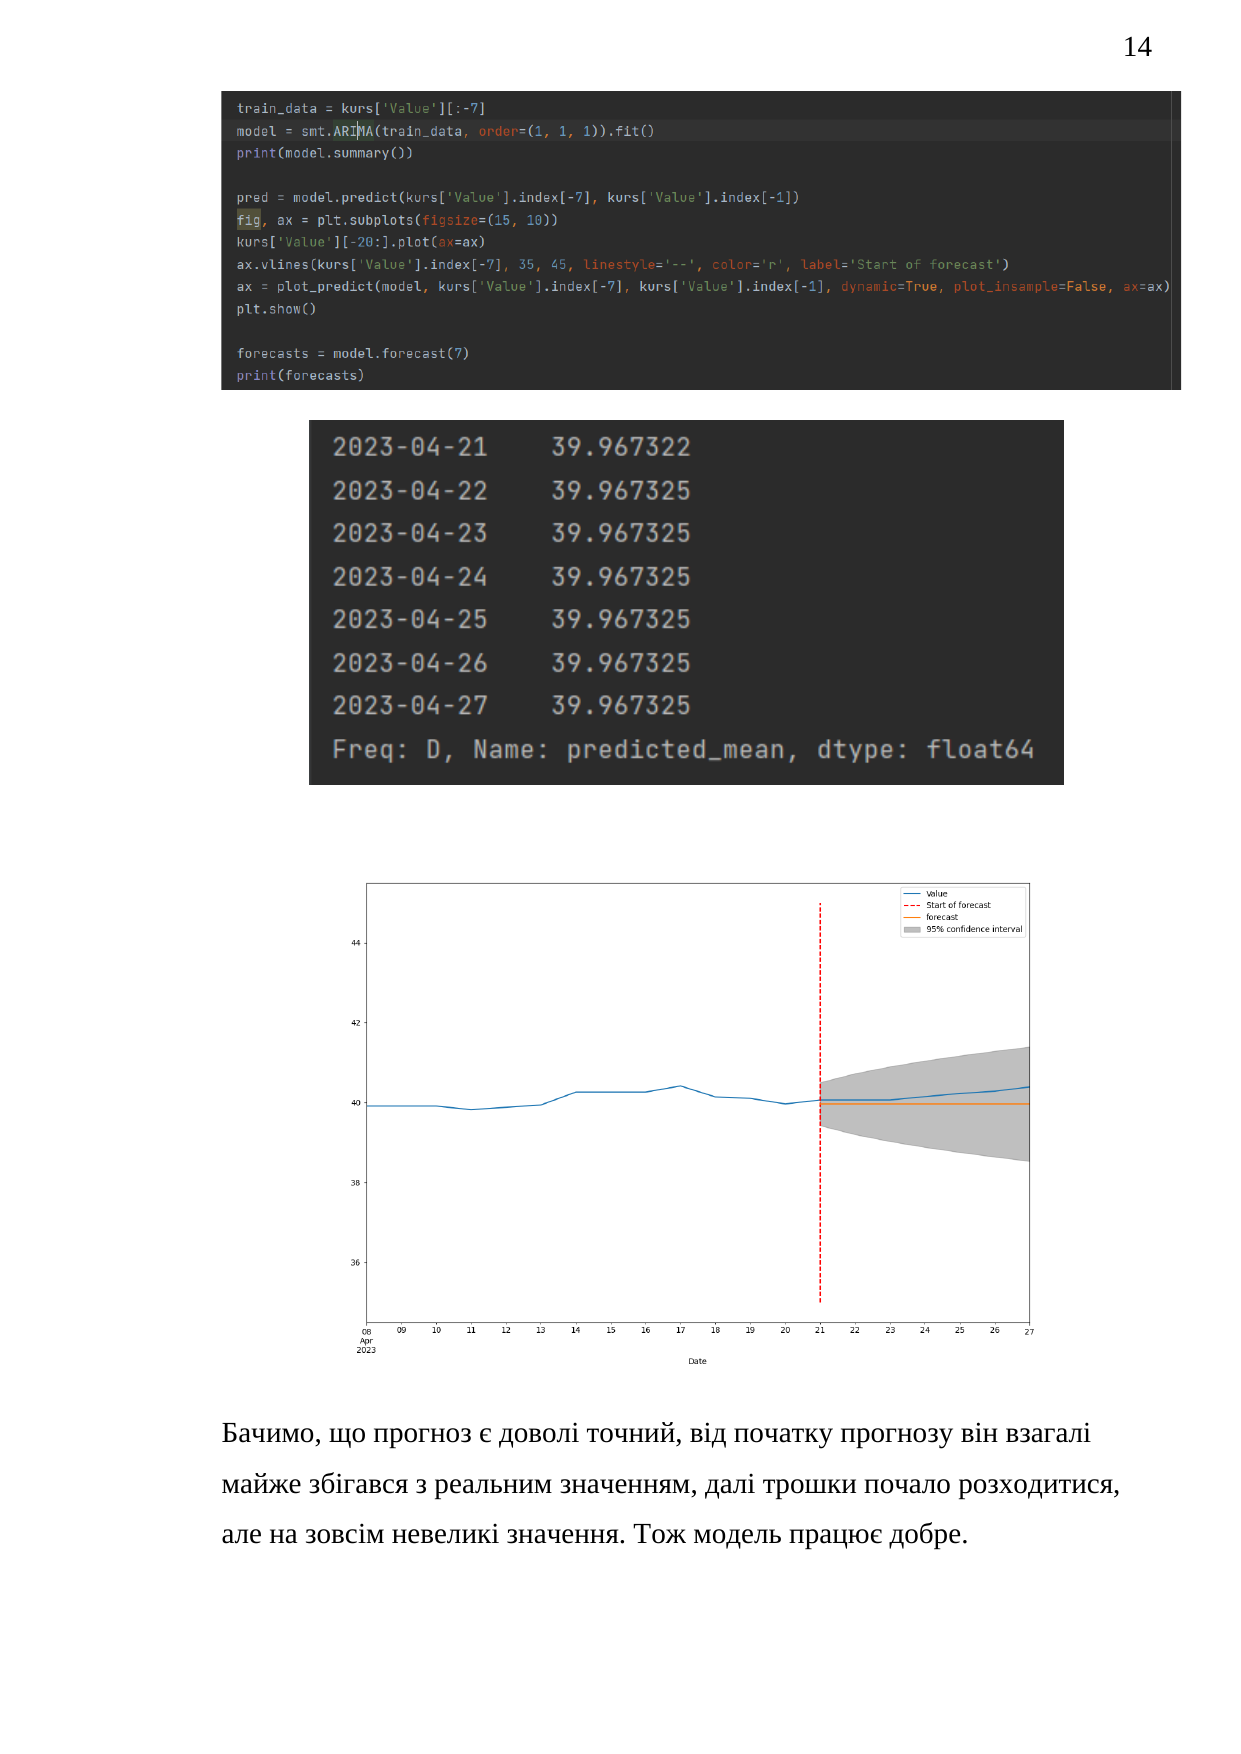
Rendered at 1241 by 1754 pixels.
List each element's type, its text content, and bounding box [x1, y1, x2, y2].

picture [259, 815, 1114, 1385]
picture [221, 91, 1182, 390]
picture [309, 420, 1064, 785]
text Бачимо, що прогноз є доволі точний, від початку прогнозу він взагалі майже збігався з реальним значенням, далі трошки почало розходитися, але на зовсім невеликі значення. Тож модель працює добре. [221, 1416, 1152, 1550]
